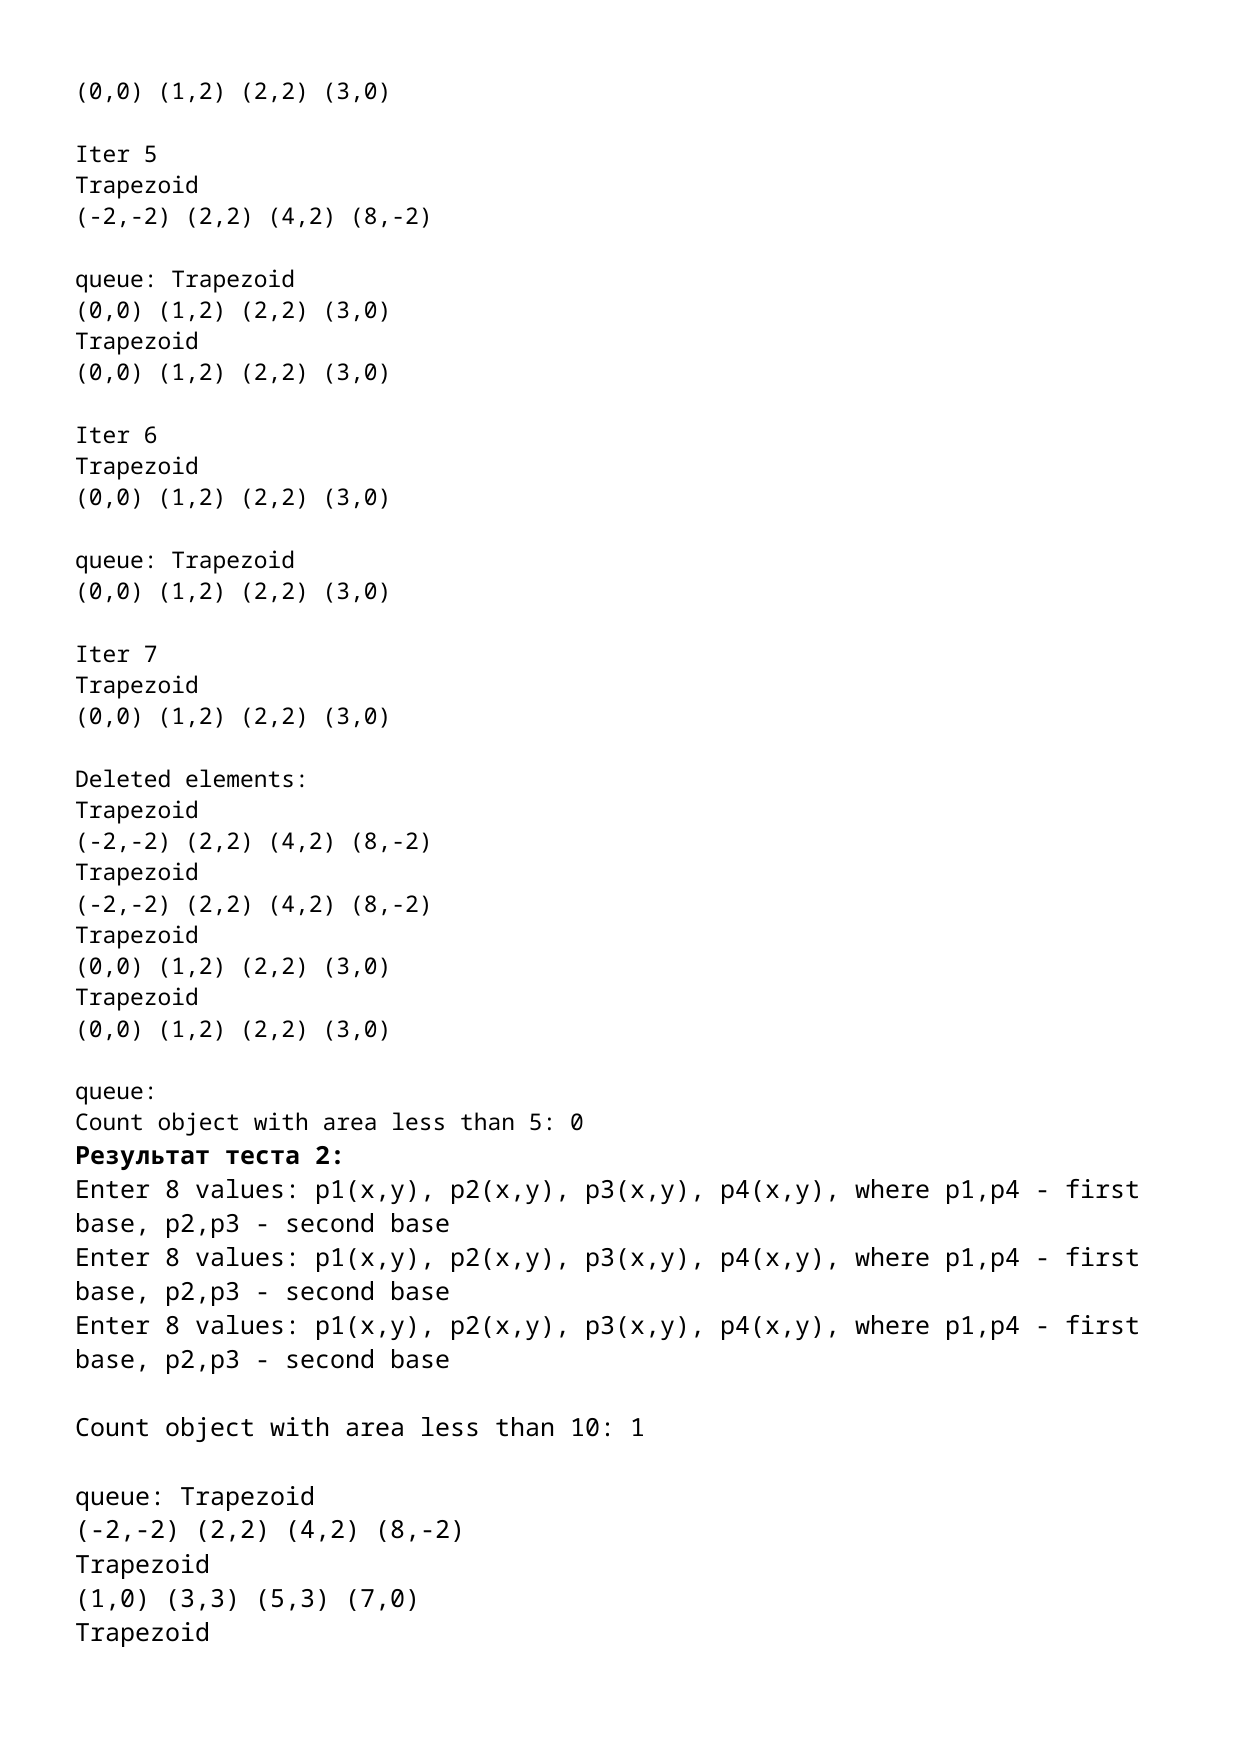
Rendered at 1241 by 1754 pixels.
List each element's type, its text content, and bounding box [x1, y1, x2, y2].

text Trapezoid [75, 450, 1165, 481]
text (0,0) (1,2) (2,2) (3,0) [75, 75, 1165, 106]
text (0,0) (1,2) (2,2) (3,0) [75, 356, 1165, 387]
text Iter 7 [75, 637, 1165, 669]
text queue: [75, 1075, 1165, 1106]
text Trapezoid [75, 325, 1165, 356]
text queue: Trapezoid [75, 262, 1165, 294]
text Trapezoid [75, 169, 1165, 200]
text Deleted elements: [75, 762, 1165, 794]
text Count object with area less than 10: 1 [75, 1410, 1165, 1444]
text Enter 8 values: p1(x,y), p2(x,y), p3(x,y), p4(x,y), where p1,p4 - first base, p2,p3 - second base [75, 1172, 1165, 1240]
text Trapezoid [75, 919, 1165, 950]
text (0,0) (1,2) (2,2) (3,0) [75, 700, 1165, 731]
text Enter 8 values: p1(x,y), p2(x,y), p3(x,y), p4(x,y), where p1,p4 - first base, p2,p3 - second base [75, 1240, 1165, 1308]
text Trapezoid [75, 1546, 1165, 1580]
text (0,0) (1,2) (2,2) (3,0) [75, 481, 1165, 512]
text Trapezoid [75, 981, 1165, 1012]
text (0,0) (1,2) (2,2) (3,0) [75, 950, 1165, 981]
text (-2,-2) (2,2) (4,2) (8,-2) [75, 1512, 1165, 1546]
text Count object with area less than 5: 0 [75, 1106, 1165, 1137]
text Iter 5 [75, 137, 1165, 169]
text (1,0) (3,3) (5,3) (7,0) [75, 1580, 1165, 1614]
text Результат теста 2: [75, 1137, 1165, 1172]
text (-2,-2) (2,2) (4,2) (8,-2) [75, 200, 1165, 231]
text (0,0) (1,2) (2,2) (3,0) [75, 1012, 1165, 1044]
text Enter 8 values: p1(x,y), p2(x,y), p3(x,y), p4(x,y), where p1,p4 - first base, p2,p3 - second base [75, 1308, 1165, 1376]
text Trapezoid [75, 669, 1165, 700]
text queue: Trapezoid [75, 544, 1165, 575]
text Trapezoid [75, 794, 1165, 825]
text (0,0) (1,2) (2,2) (3,0) [75, 575, 1165, 606]
text queue: Trapezoid [75, 1478, 1165, 1512]
text Trapezoid [75, 856, 1165, 887]
text (0,0) (1,2) (2,2) (3,0) [75, 294, 1165, 325]
text (-2,-2) (2,2) (4,2) (8,-2) [75, 825, 1165, 856]
text (-2,-2) (2,2) (4,2) (8,-2) [75, 887, 1165, 919]
text Iter 6 [75, 419, 1165, 450]
text Trapezoid [75, 1614, 1165, 1648]
